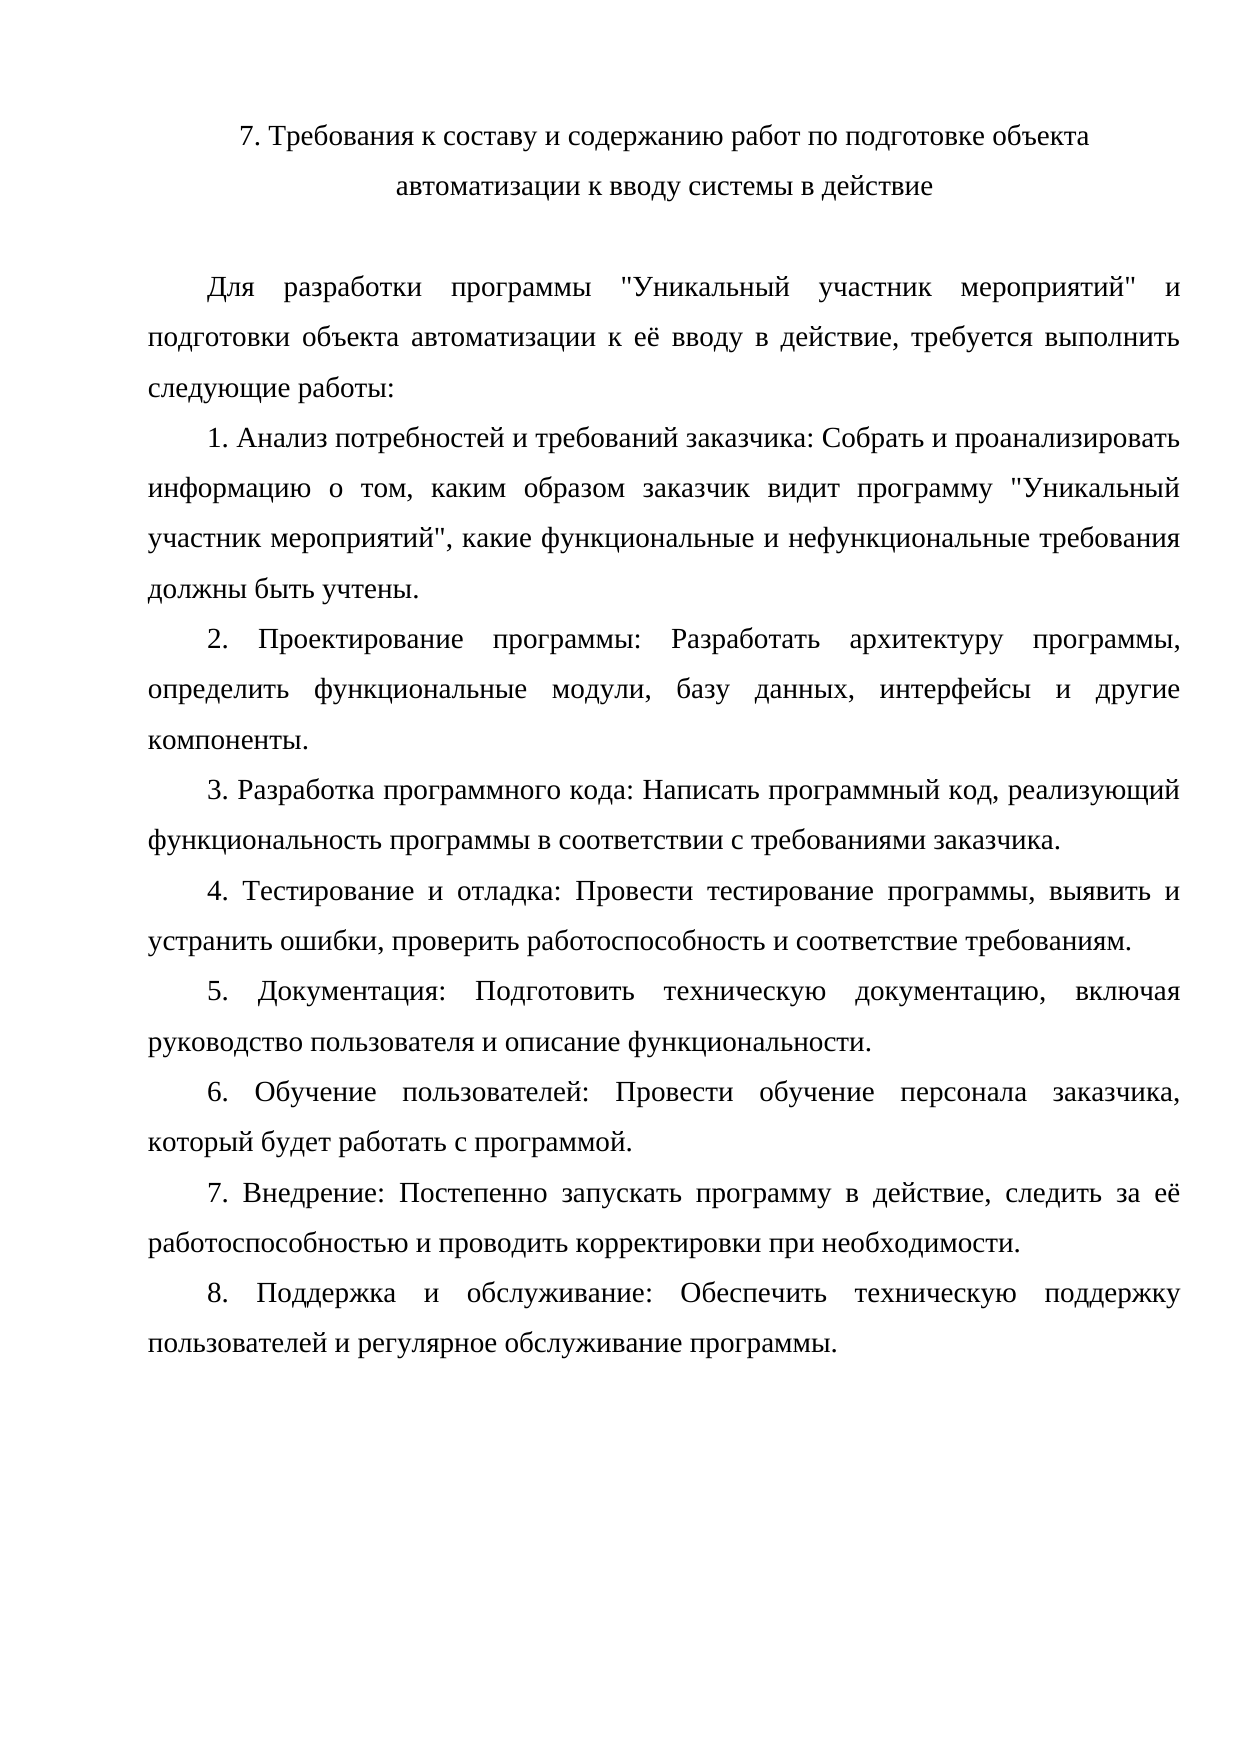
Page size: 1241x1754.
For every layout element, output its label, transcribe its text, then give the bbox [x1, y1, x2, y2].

text 6. Обучение пользователей: Провести обучение персонала заказчика, который будет работать с программой. [148, 1074, 1181, 1158]
text 7. Внедрение: Постепенно запускать программу в действие, следить за её работоспособностью и проводить корректировки при необходимости. [148, 1175, 1181, 1258]
text 4. Тестирование и отладка: Провести тестирование программы, выявить и устранить ошибки, проверить работоспособность и соответствие требованиям. [148, 873, 1181, 957]
text 1. Анализ потребностей и требований заказчика: Собрать и проанализировать информацию о том, каким образом заказчик видит программу "Уникальный участник мероприятий", какие функциональные и нефункциональные требования должны быть учтены. [148, 420, 1181, 604]
text 7. Требования к составу и содержанию работ по подготовке объекта автоматизации к вводу системы в действие [148, 118, 1181, 202]
text 8. Поддержка и обслуживание: Обеспечить техническую поддержку пользователей и регулярное обслуживание программы. [148, 1275, 1181, 1359]
text 5. Документация: Подготовить техническую документацию, включая руководство пользователя и описание функциональности. [148, 973, 1181, 1057]
text 2. Проектирование программы: Разработать архитектуру программы, определить функциональные модули, базу данных, интерфейсы и другие компоненты. [148, 621, 1181, 755]
text 3. Разработка программного кода: Написать программный код, реализующий функциональность программы в соответствии с требованиями заказчика. [148, 772, 1181, 856]
text Для разработки программы "Уникальный участник мероприятий" и подготовки объекта автоматизации к её вводу в действие, требуется выполнить следующие работы: [148, 269, 1181, 403]
